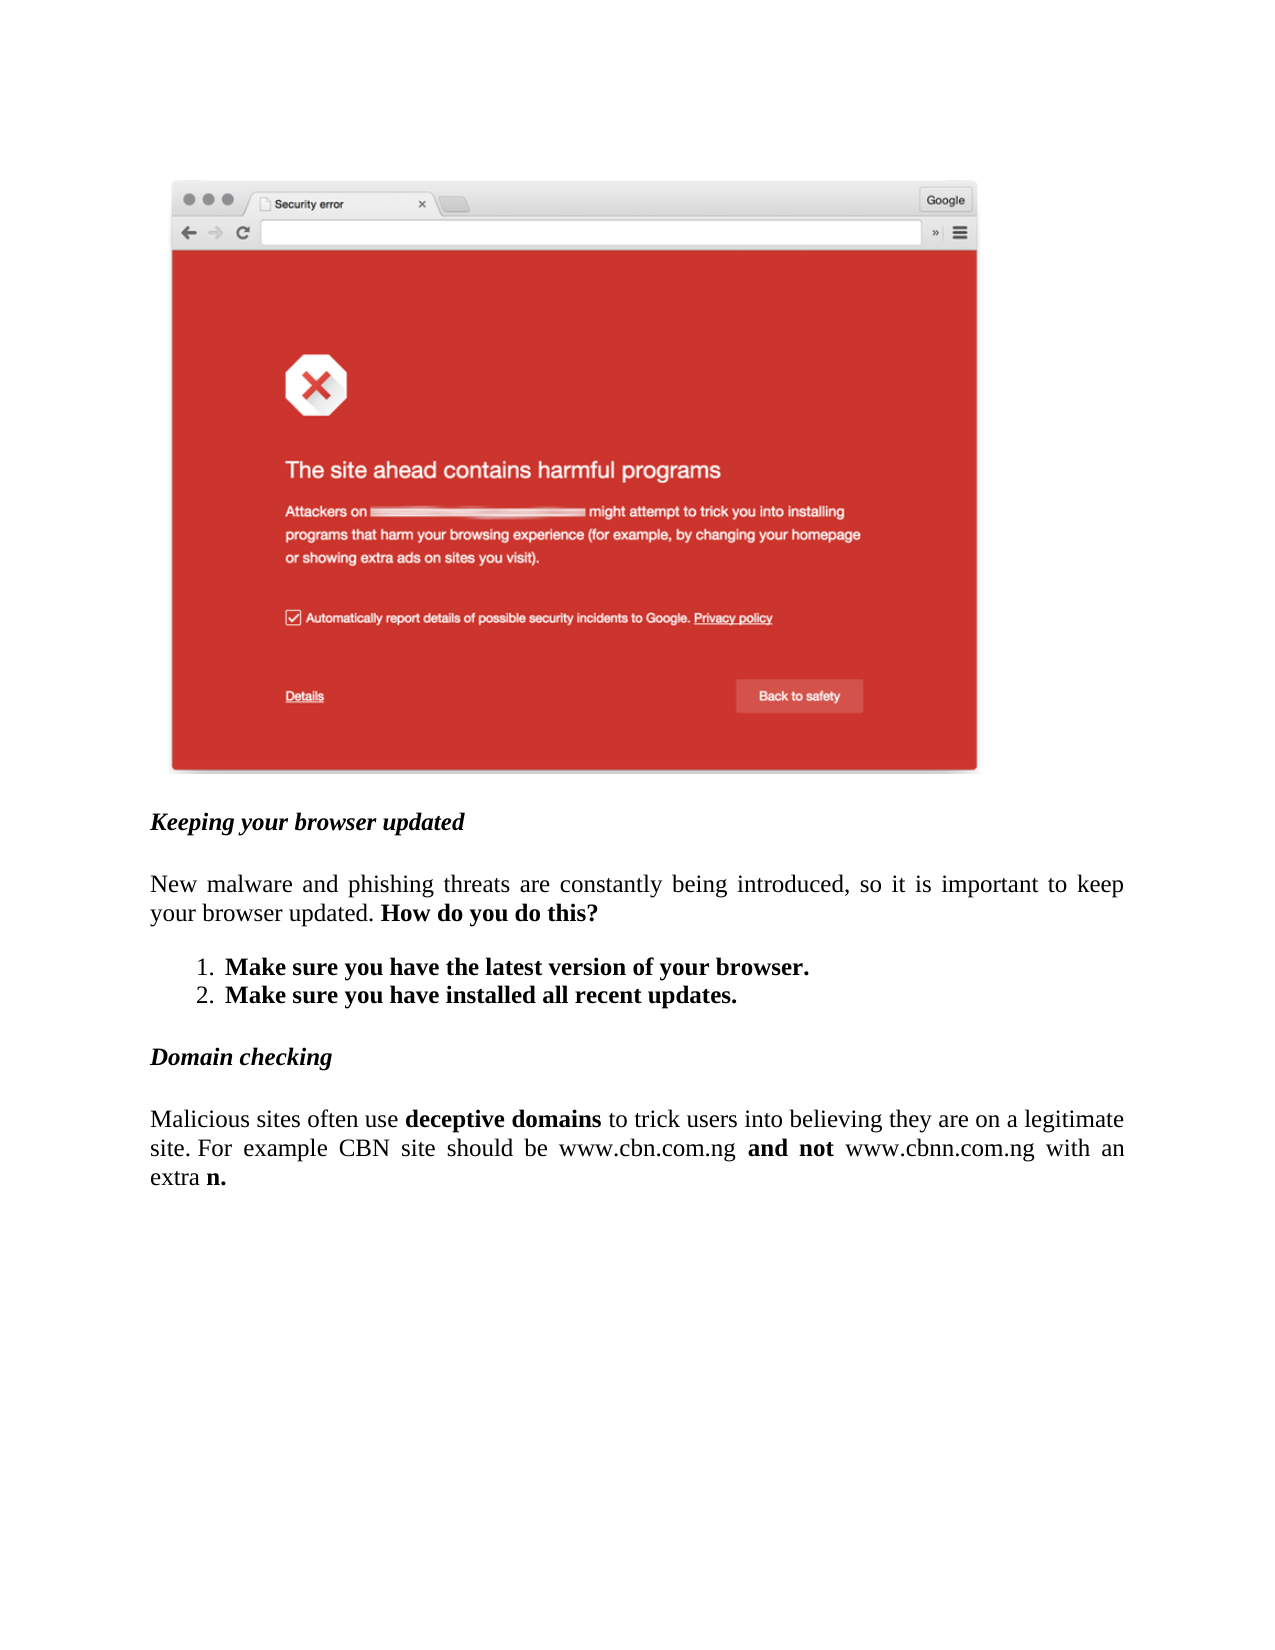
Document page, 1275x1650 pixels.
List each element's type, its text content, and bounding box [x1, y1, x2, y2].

subtitle Keeping your browser updated [150, 807, 1125, 836]
text Malicious sites often use deceptive domains to trick users into believing they are on a legitimate site. For example CBN site should be www.cbn.com.ng and not www.cbnn.com.ng with an extra n. [150, 1104, 1125, 1191]
list Make sure you have the latest version of your browser. [196, 952, 1125, 981]
text New malware and phishing threats are constantly being introduced, so it is important to keep your browser updated. How do you do this? [150, 869, 1125, 927]
subtitle Domain checking [150, 1042, 1125, 1071]
list Make sure you have installed all recent updates. [196, 981, 1125, 1009]
picture [168, 178, 980, 774]
